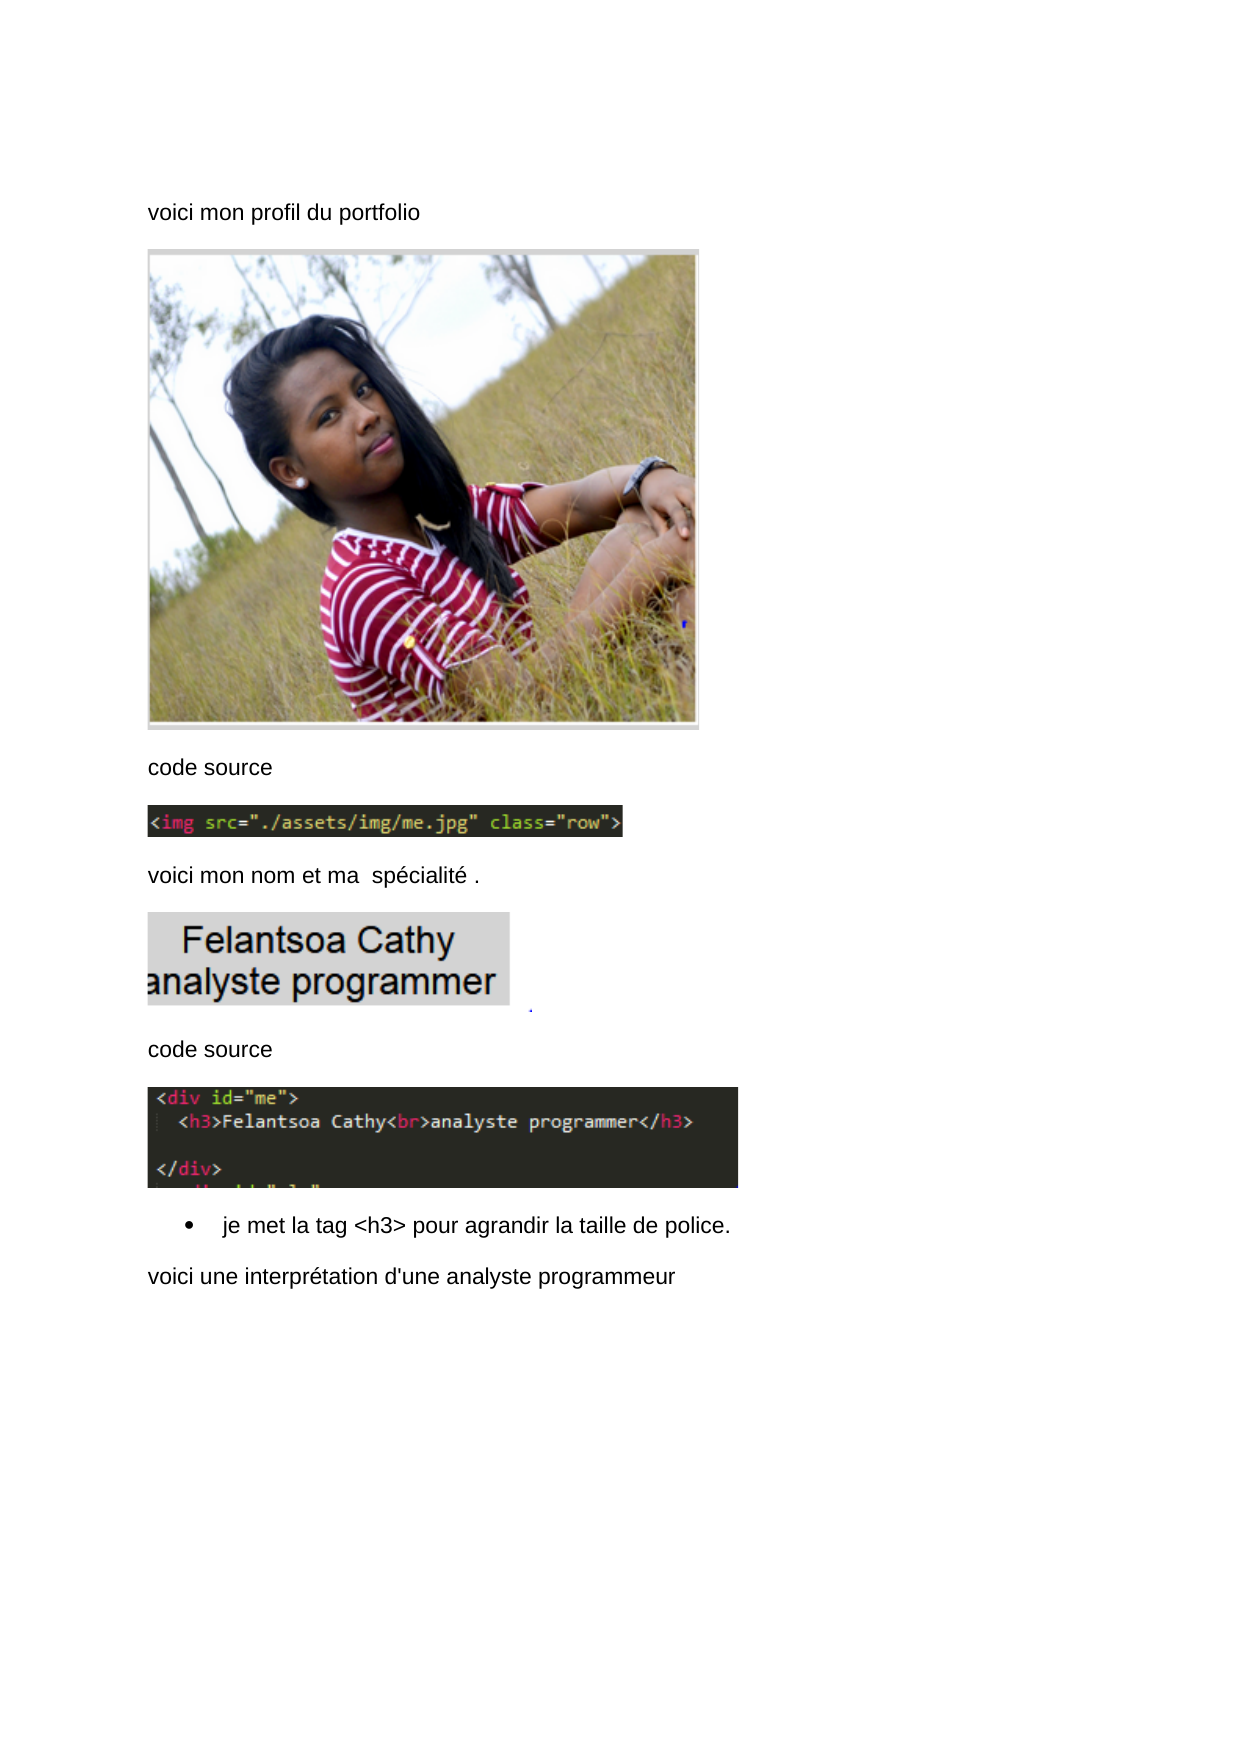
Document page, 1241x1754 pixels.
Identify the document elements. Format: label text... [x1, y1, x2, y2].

picture [147, 1087, 739, 1188]
text voici mon nom et ma spécialité . [148, 862, 1093, 888]
text voici une interprétation d'une analyste programmeur [148, 1263, 1093, 1289]
list je met la tag <h3> pour agrandir la taille de police. [185, 1212, 1093, 1238]
text voici mon profil du portfolio [148, 199, 1093, 225]
picture [147, 249, 700, 730]
picture [147, 805, 623, 837]
text code source [148, 754, 1093, 781]
picture [147, 912, 532, 1012]
text code source [148, 1036, 1093, 1062]
